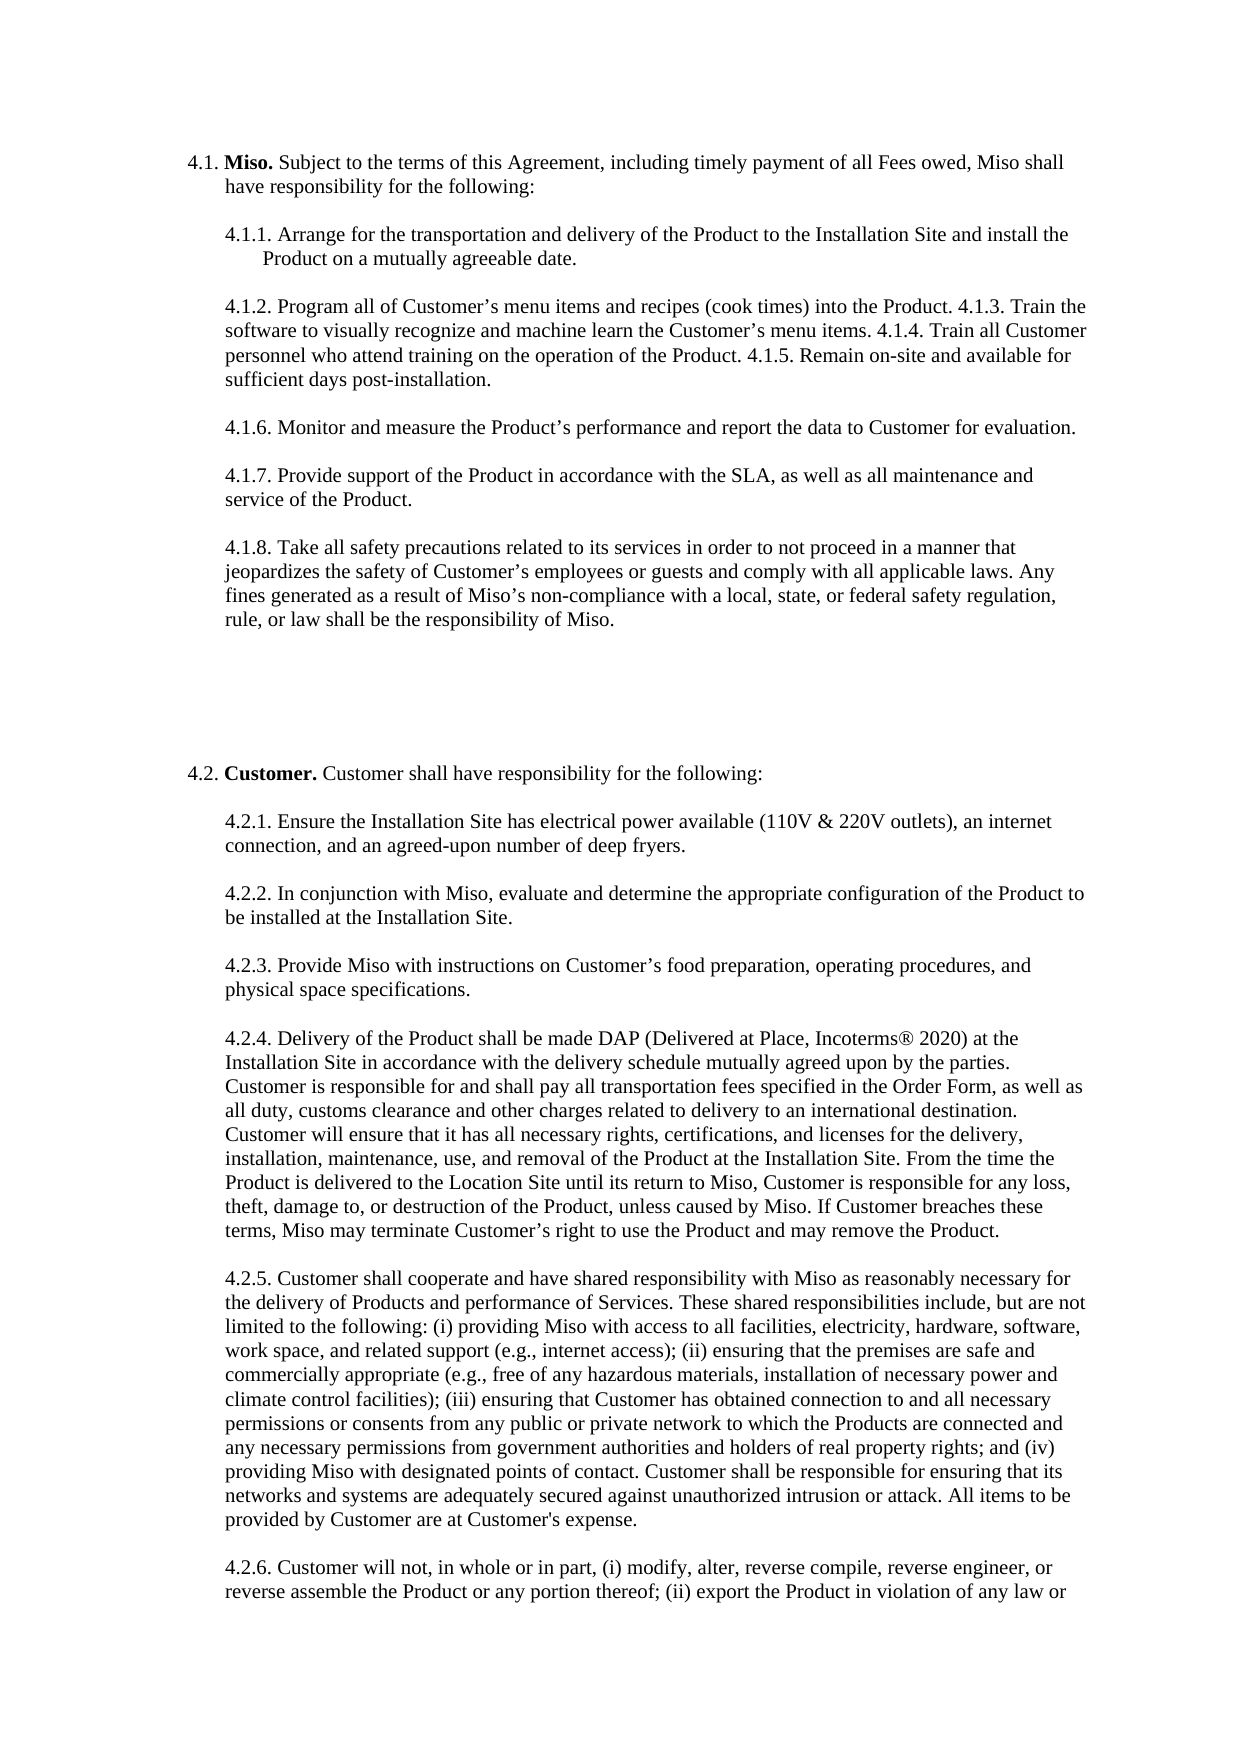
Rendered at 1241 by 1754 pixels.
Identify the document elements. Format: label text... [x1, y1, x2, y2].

text 4.1.8. Take all safety precautions related to its services in order to not proceed in a manner that jeopardizes the safety of Customer’s employees or guests and comply with all applicable laws. Any fines generated as a result of Miso’s non-compliance with a local, state, or federal safety regulation, rule, or law shall be the responsibility of Miso. [225, 535, 1090, 631]
text 4.1.1. Arrange for the transportation and delivery of the Product to the Installation Site and install the Product on a mutually agreeable date. [225, 222, 1090, 270]
text 4.1. Miso. Subject to the terms of this Agreement, including timely payment of all Fees owed, Miso shall have responsibility for the following: [187, 150, 1090, 198]
text 4.2.2. In conjunction with Miso, evaluate and determine the appropriate configuration of the Product to be installed at the Installation Site. [225, 881, 1090, 929]
text 4.2.1. Ensure the Installation Site has electrical power available (110V & 220V outlets), an internet connection, and an agreed-upon number of deep fryers. [225, 809, 1090, 857]
text 4.2.5. Customer shall cooperate and have shared responsibility with Miso as reasonably necessary for the delivery of Products and performance of Services. These shared responsibilities include, but are not limited to the following: (i) providing Miso with access to all facilities, electricity, hardware, software, work space, and related support (e.g., internet access); (ii) ensuring that the premises are safe and commercially appropriate (e.g., free of any hazardous materials, installation of necessary power and climate control facilities); (iii) ensuring that Customer has obtained connection to and all necessary permissions or consents from any public or private network to which the Products are connected and any necessary permissions from government authorities and holders of real property rights; and (iv) providing Miso with designated points of contact. Customer shall be responsible for ensuring that its networks and systems are adequately secured against unauthorized intrusion or attack. All items to be provided by Customer are at Customer's expense. [225, 1266, 1090, 1531]
text 4.1.2. Program all of Customer’s menu items and recipes (cook times) into the Product. 4.1.3. Train the software to visually recognize and machine learn the Customer’s menu items. 4.1.4. Train all Customer personnel who attend training on the operation of the Product. 4.1.5. Remain on-site and available for sufficient days post-installation. [225, 294, 1090, 391]
text 4.2. Customer. Customer shall have responsibility for the following: [187, 761, 1090, 785]
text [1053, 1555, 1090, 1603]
text 4.2.4. Delivery of the Product shall be made DAP (Delivered at Place, Incoterms® 2020) at the Installation Site in accordance with the delivery schedule mutually agreed upon by the parties. Customer is responsible for and shall pay all transportation fees specified in the Order Form, as well as all duty, customs clearance and other charges related to delivery to an international destination. Customer will ensure that it has all necessary rights, certifications, and licenses for the delivery, installation, maintenance, use, and removal of the Product at the Installation Site. From the time the Product is delivered to the Location Site until its return to Miso, Customer is responsible for any loss, theft, damage to, or destruction of the Product, unless caused by Miso. If Customer breaches these terms, Miso may terminate Customer’s right to use the Product and may remove the Product. [225, 1026, 1090, 1242]
text 4.1.6. Monitor and measure the Product’s performance and report the data to Customer for evaluation. [225, 415, 1090, 439]
text 4.1.7. Provide support of the Product in accordance with the SLA, as well as all maintenance and service of the Product. [225, 463, 1090, 511]
text 4.2.3. Provide Miso with instructions on Customer’s food preparation, operating procedures, and physical space specifications. [225, 953, 1090, 1001]
